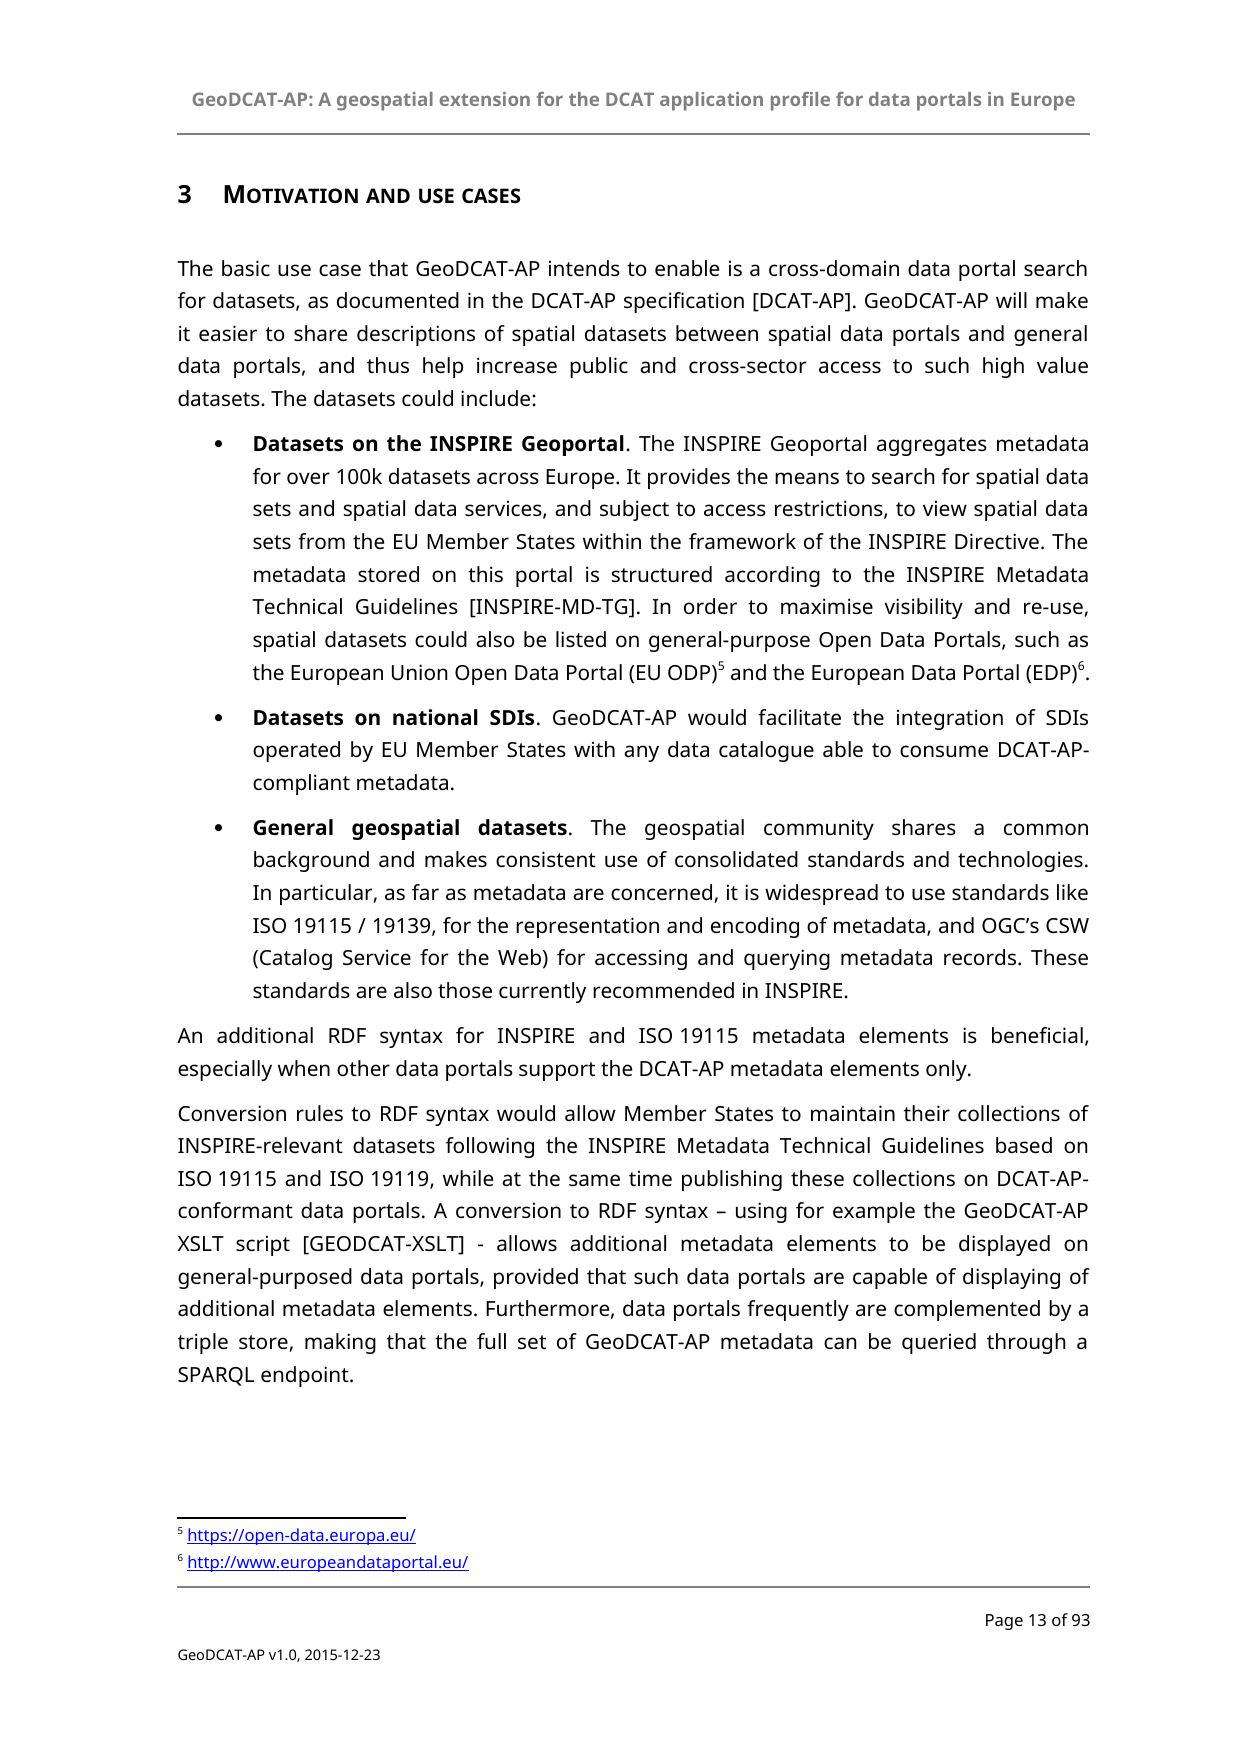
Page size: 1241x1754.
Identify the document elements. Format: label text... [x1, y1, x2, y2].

text Conversion rules to RDF syntax would allow Member States to maintain their collections of INSPIRE-relevant datasets following the INSPIRE Metadata Technical Guidelines based on ISO 19115 and ISO 19119, while at the same time publishing these collections on DCAT-AP-conformant data portals. A conversion to RDF syntax – using for example the GeoDCAT-AP XSLT script [GEODCAT-XSLT] - allows additional metadata elements to be displayed on general-purposed data portals, provided that such data portals are capable of displaying of additional metadata elements. Furthermore, data portals frequently are complemented by a triple store, making that the full set of GeoDCAT-AP metadata can be queried through a SPARQL endpoint. [177, 1099, 1090, 1388]
list General geospatial datasets. The geospatial community shares a common background and makes consistent use of consolidated standards and technologies. In particular, as far as metadata are concerned, it is widespread to use standards like ISO 19115 / 19139, for the representation and encoding of metadata, and OGC’s CSW (Catalog Service for the Web) for accessing and querying metadata records. These standards are also those currently recommended in INSPIRE. [215, 813, 1090, 1004]
subtitle Motivation and use cases [177, 177, 1090, 211]
text An additional RDF syntax for INSPIRE and ISO 19115 metadata elements is beneficial, especially when other data portals support the DCAT-AP metadata elements only. [177, 1021, 1090, 1082]
list Datasets on the INSPIRE Geoportal. The INSPIRE Geoportal aggregates metadata for over 100k datasets across Europe. It provides the means to search for spatial data sets and spatial data services, and subject to access restrictions, to view spatial data sets from the EU Member States within the framework of the INSPIRE Directive. The metadata stored on this portal is structured according to the INSPIRE Metadata Technical Guidelines [INSPIRE-MD-TG]. In order to maximise visibility and re-use, spatial datasets could also be listed on general-purpose Open Data Portals, such as the European Union Open Data Portal (EU ODP) and the European Data Portal (EDP). [215, 429, 1090, 686]
text The basic use case that GeoDCAT-AP intends to enable is a cross-domain data portal search for datasets, as documented in the DCAT-AP specification [DCAT-AP]. GeoDCAT-AP will make it easier to share descriptions of spatial datasets between spatial data portals and general data portals, and thus help increase public and cross-sector access to such high value datasets. The datasets could include: [177, 254, 1090, 413]
list Datasets on national SDIs. GeoDCAT-AP would facilitate the integration of SDIs operated by EU Member States with any data catalogue able to consume DCAT-AP-compliant metadata. [215, 703, 1090, 796]
